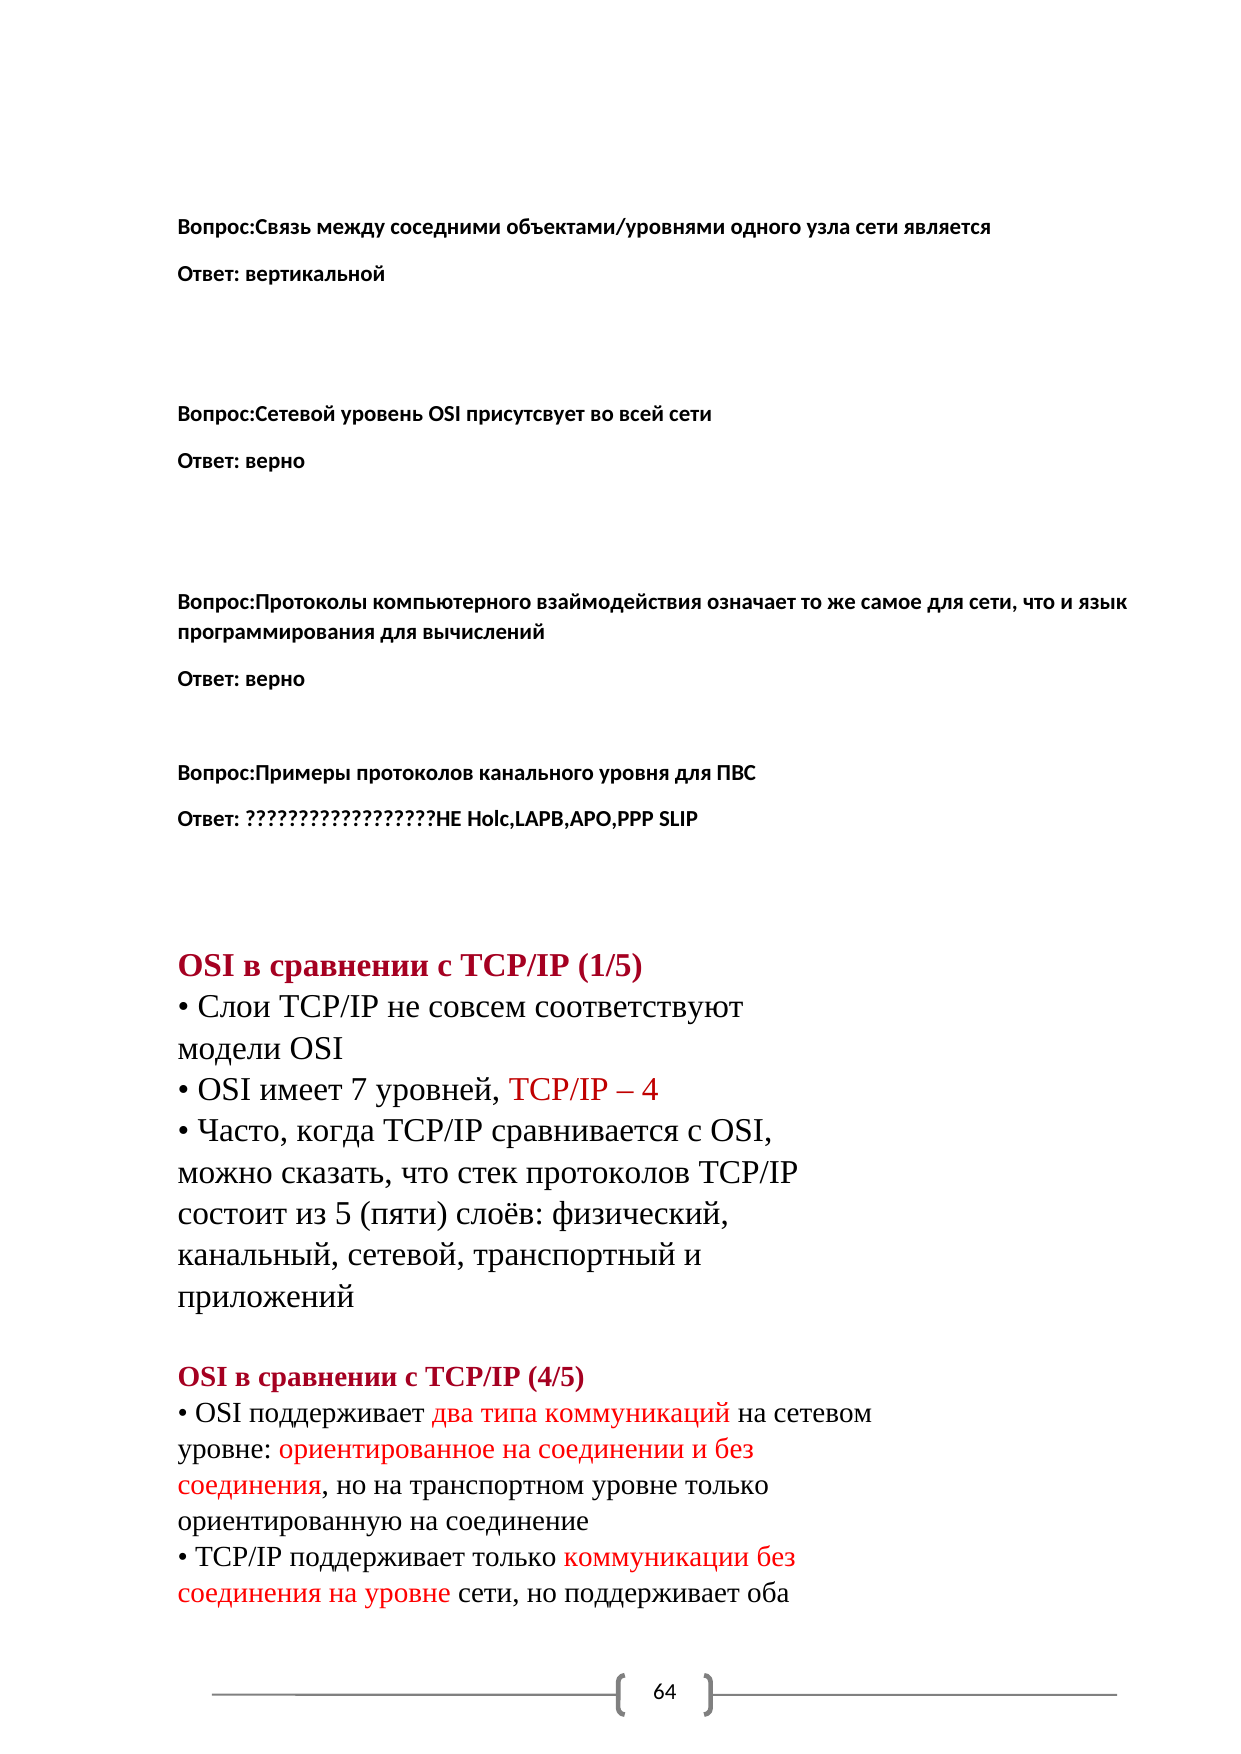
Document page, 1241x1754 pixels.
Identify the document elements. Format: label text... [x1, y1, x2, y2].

text Вопрос:Протоколы компьютерного взаймодействия означает то же самое для сети, что и язык программирования для вычислений [177, 587, 1152, 645]
text Ответ: ??????????????????НЕ Holc,LAPB,APO,PPP SLIP [177, 804, 1152, 833]
text Вопрос:Связь между соседними объектами/уровнями одного узла сети является [177, 212, 1152, 240]
text Ответ: верно [177, 664, 1152, 692]
text Вопрос:Примеры протоколов канального уровня для ПВС [177, 758, 1152, 786]
text Вопрос:Сетевой уровень OSI присутсвует во всей сети [177, 399, 1152, 427]
text Ответ: вертикальной [177, 259, 1152, 287]
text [177, 1359, 1152, 1609]
text OSI в сравнении с TCP/IP (1/5) • Слои TCP/IP не совсем соответствуют модели OSI • OSI имеет 7 уровней, TCP/IP – 4 • Часто, когда TCP/IP сравнивается с OSI, можно сказать, что стек протоколов TCP/IP состоит из 5 (пяти) слоёв: физический, канальный, сетевой, транспортный и приложений [177, 945, 1152, 1314]
text Ответ: верно [177, 446, 1152, 474]
